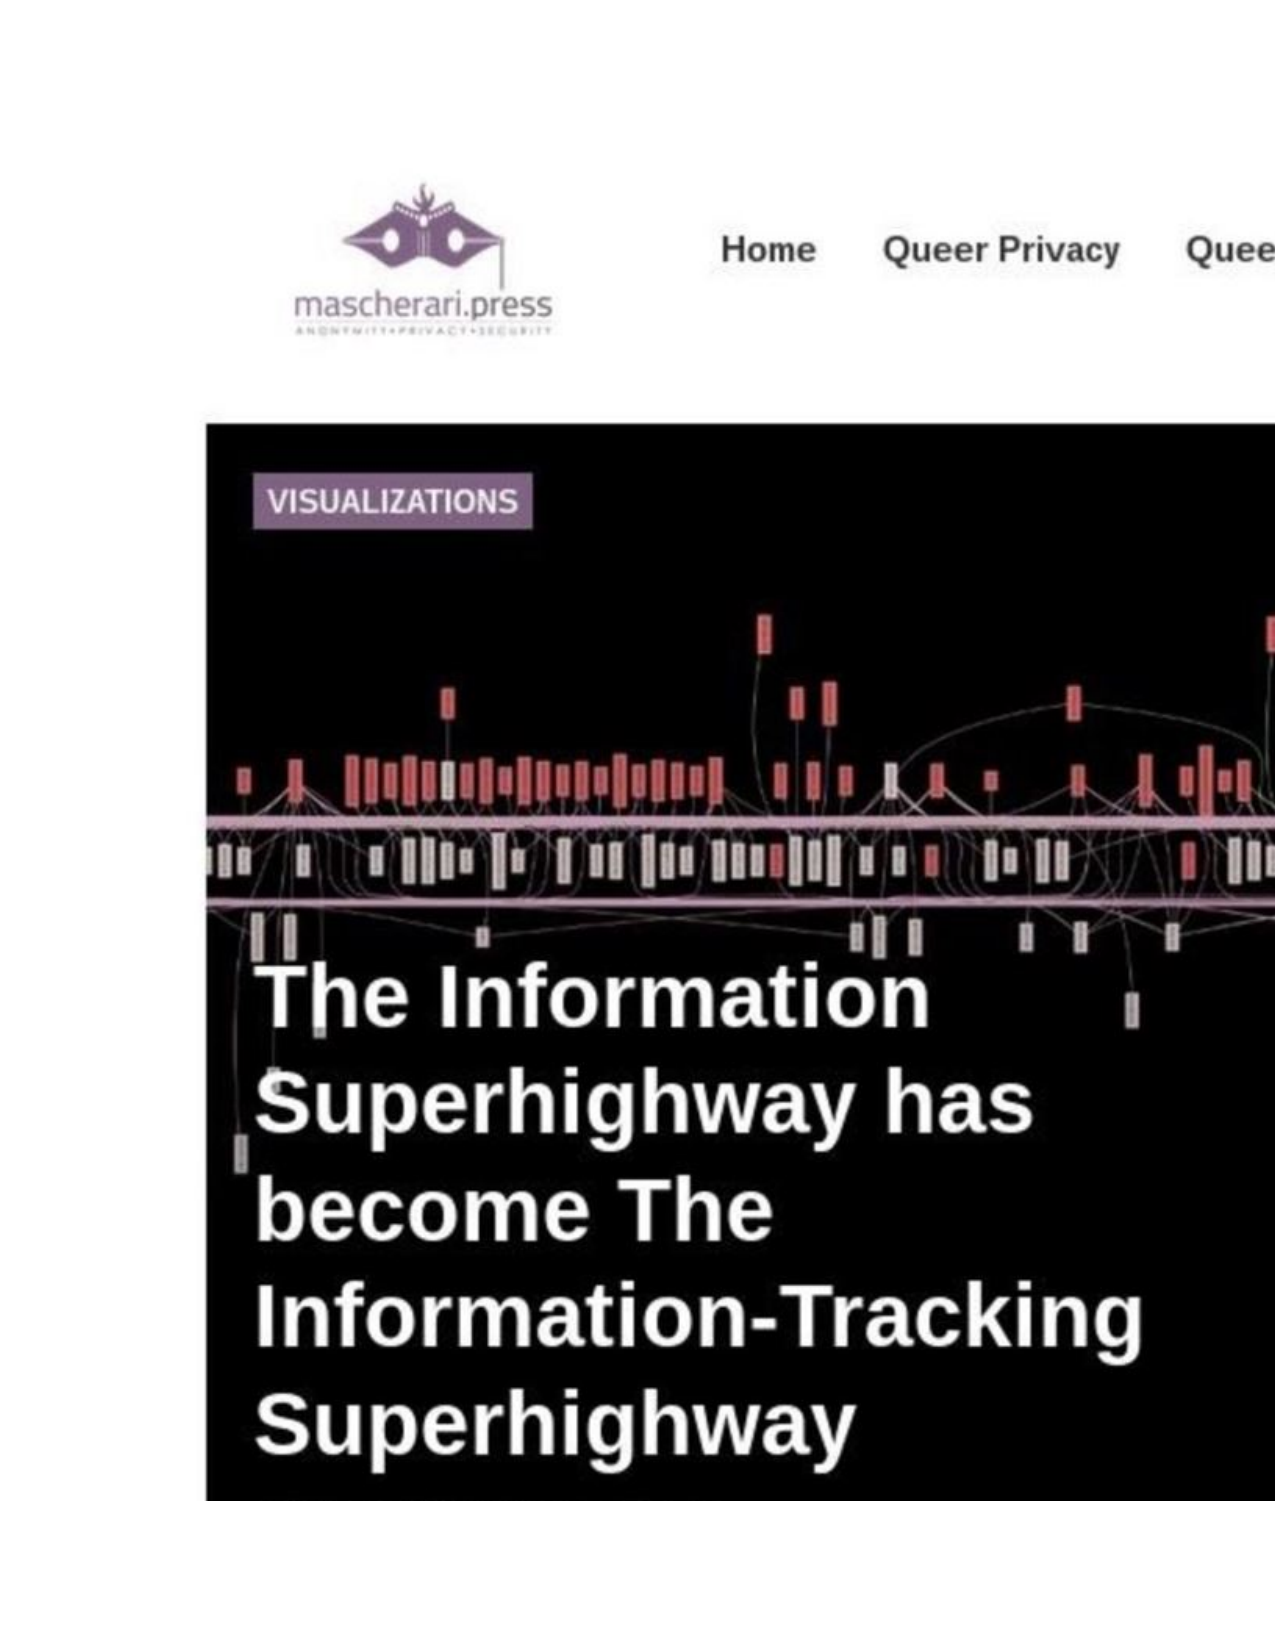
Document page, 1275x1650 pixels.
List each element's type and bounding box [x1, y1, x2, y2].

picture [150, 150, 1275, 1501]
